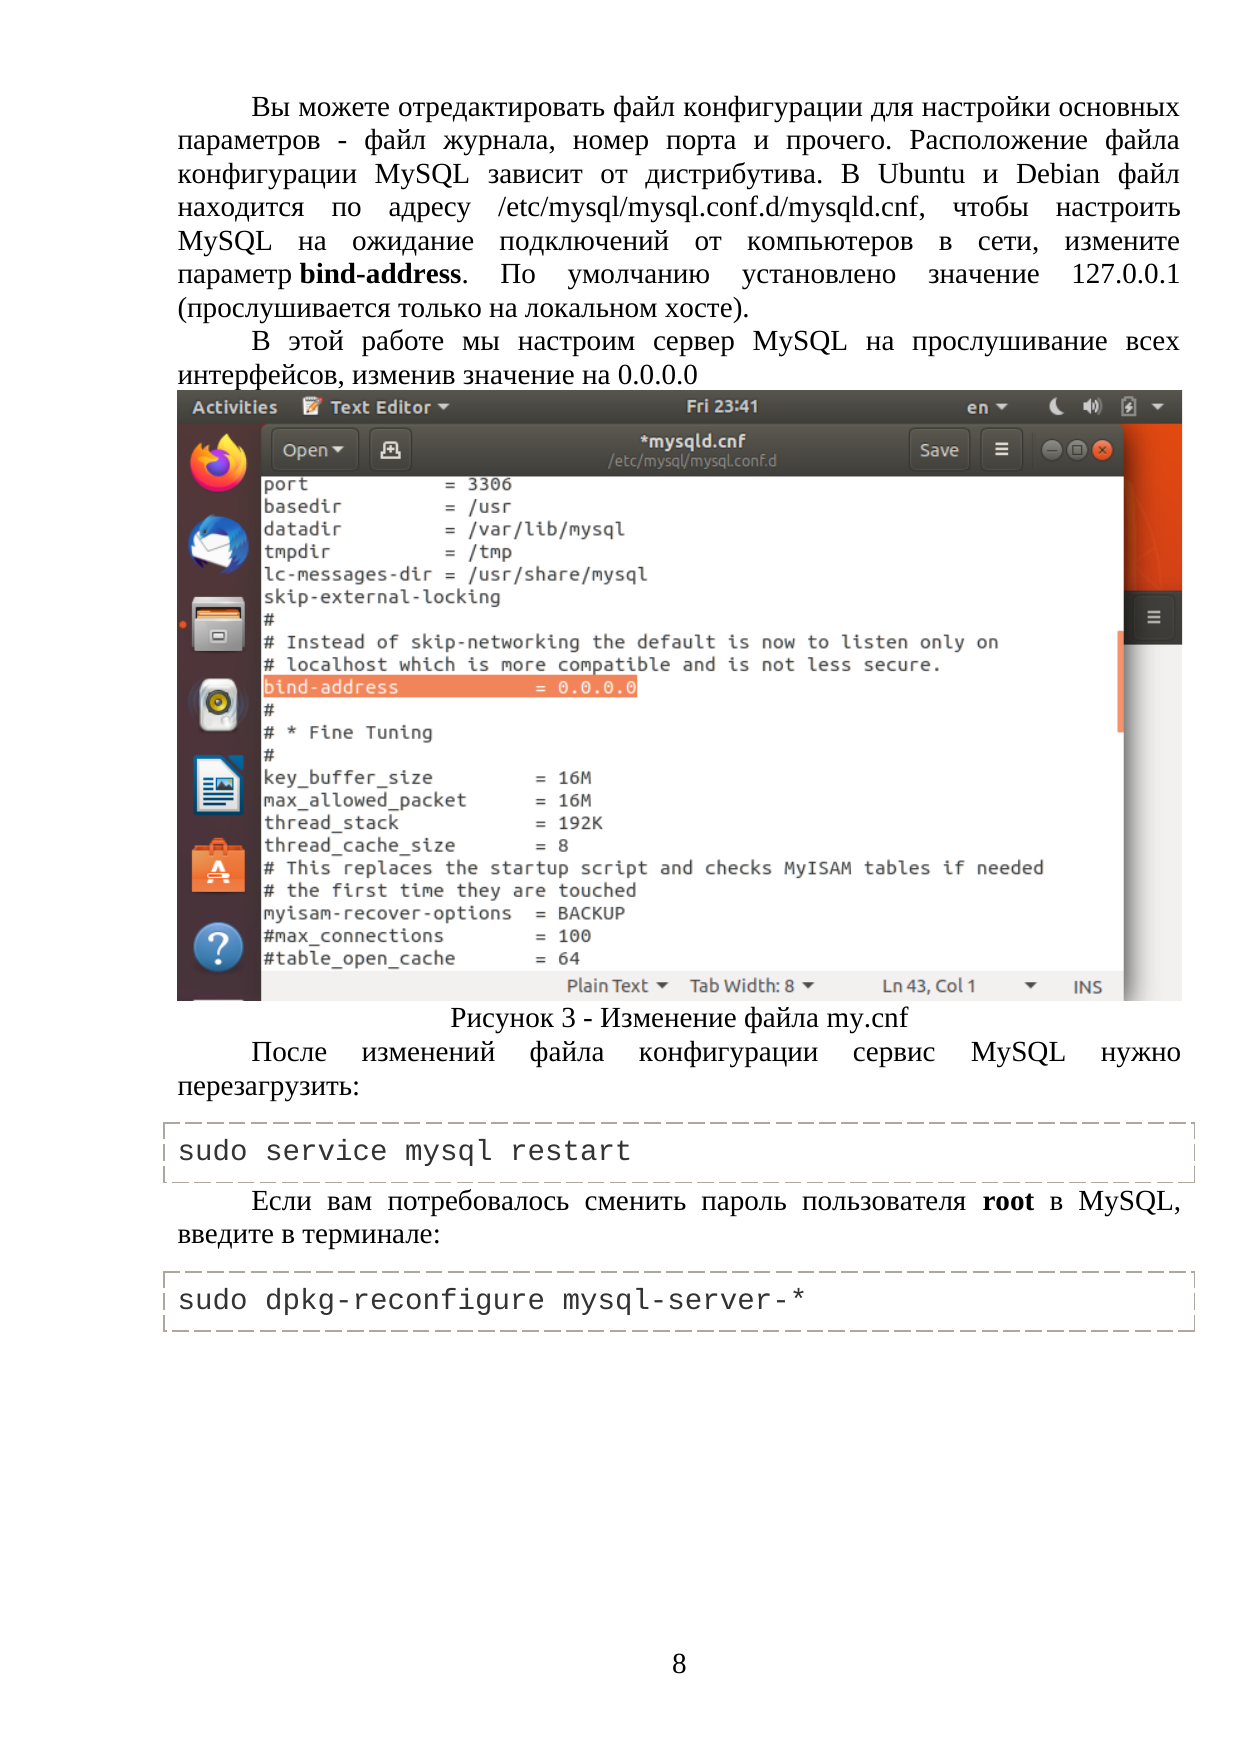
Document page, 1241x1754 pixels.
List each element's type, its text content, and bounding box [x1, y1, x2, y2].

text Вы можете отредактировать файл конфигурации для настройки основных параметров - файл журнала, номер порта и прочего. Расположение файла конфигурации MySQL зависит от дистрибутива. В Ubuntu и Debian файл находится по адресу /etc/mysql/mysql.conf.d/mysqld.cnf, чтобы настроить MySQL на ожидание подключений от компьютеров в сети, измените параметр bind-address. По умолчанию установлено значение 127.0.0.1 (прослушивается только на локальном хосте). [177, 89, 1181, 323]
text Если вам потребовалось сменить пароль пользователя root в MySQL, введите в терминале: [177, 1183, 1181, 1250]
text Рисунок 3 - Изменение файла my.cnf [177, 1001, 1181, 1034]
text sudo dpkg-reconfigure mysql-server-* [163, 1271, 1195, 1332]
picture [177, 390, 1183, 1001]
text В этой работе мы настроим сервер MySQL на прослушивание всех интерфейсов, изменив значение на 0.0.0.0 [177, 323, 1181, 390]
text sudo service mysql restart [163, 1122, 1195, 1183]
text После изменений файла конфигурации сервис MySQL нужно перезагрузить: [177, 1034, 1181, 1101]
